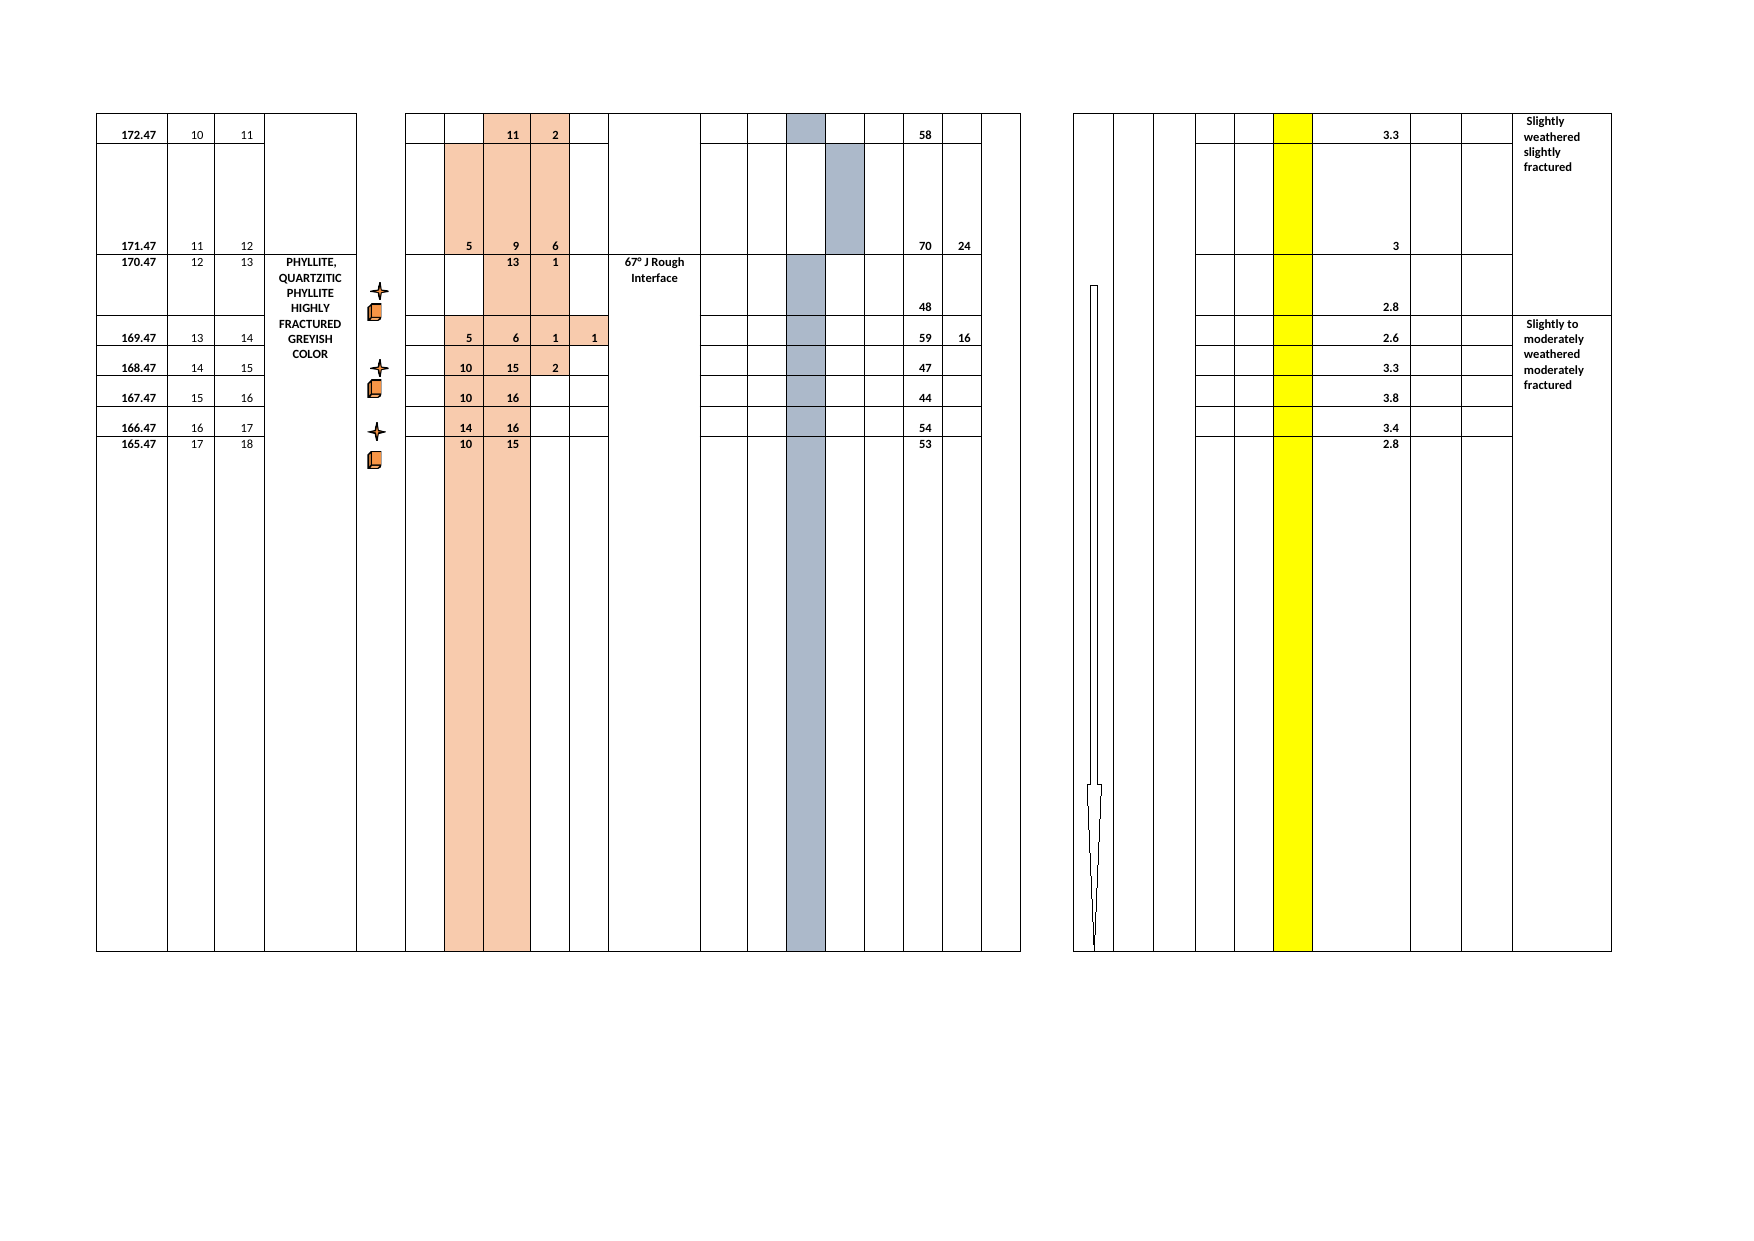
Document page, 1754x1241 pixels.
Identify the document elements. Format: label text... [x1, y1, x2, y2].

table_cell [748, 407, 786, 436]
table_cell [865, 437, 903, 951]
table_cell 15 [484, 346, 530, 375]
table_cell [1411, 407, 1461, 436]
table_cell [531, 437, 569, 951]
table_cell [406, 346, 444, 375]
table_cell [1235, 144, 1273, 254]
picture [367, 303, 382, 321]
table_cell [1462, 316, 1512, 345]
table_cell 15 [215, 346, 264, 375]
table_cell [406, 144, 444, 254]
table_cell 1 [531, 255, 569, 315]
table_cell 3.3 [1313, 346, 1410, 375]
table_cell [1411, 346, 1461, 375]
table_cell [748, 437, 786, 951]
table_cell [701, 316, 747, 345]
table_cell [406, 407, 444, 436]
table_cell 15 [168, 376, 214, 406]
table_cell [826, 114, 864, 143]
table_cell [865, 407, 903, 436]
table_cell 59 [904, 316, 942, 345]
table_cell [1462, 144, 1512, 254]
table_cell [748, 114, 786, 143]
table_cell [1274, 407, 1312, 436]
table_cell [787, 144, 825, 254]
table_cell 47 [904, 346, 942, 375]
table_cell [865, 144, 903, 254]
table_cell 70 [904, 144, 942, 254]
table_cell [445, 255, 483, 315]
table_cell [1196, 376, 1234, 406]
table_cell [1235, 376, 1273, 406]
table_cell [1196, 407, 1234, 436]
table_cell [865, 376, 903, 406]
picture [370, 282, 389, 300]
table_cell 6 [531, 144, 569, 254]
table_cell 17 [215, 407, 264, 436]
table_cell [1196, 346, 1234, 375]
table_cell [1411, 144, 1461, 254]
table_cell 16 [484, 407, 530, 436]
table_cell 2 [531, 114, 569, 143]
table_cell [826, 407, 864, 436]
table_cell 5 [445, 144, 483, 254]
table_cell 58 [904, 114, 942, 143]
table_cell [406, 255, 444, 315]
table_cell [406, 316, 444, 345]
table_cell [445, 114, 483, 143]
table_cell 54 [904, 407, 942, 436]
table_cell 16 [943, 316, 981, 345]
table_cell [1462, 437, 1512, 951]
table_cell [1196, 316, 1234, 345]
table_cell [943, 437, 981, 951]
table_cell 16 [215, 376, 264, 406]
table_cell 9 [484, 144, 530, 254]
table_cell [701, 376, 747, 406]
table_cell [787, 346, 825, 375]
table_cell [1235, 255, 1273, 315]
table_cell [1274, 316, 1312, 345]
table_cell 13 [215, 255, 264, 315]
table_cell [1235, 346, 1273, 375]
table_cell 10 [168, 114, 214, 143]
table_cell 3.4 [1313, 407, 1410, 436]
table_cell [1274, 437, 1312, 951]
table_cell 44 [904, 376, 942, 406]
table_cell 165.47 [97, 437, 167, 951]
table_cell [570, 114, 608, 143]
table_cell [826, 316, 864, 345]
table_cell [531, 376, 569, 406]
table_cell [1411, 114, 1461, 143]
table_cell 16 [168, 407, 214, 436]
table_cell [570, 437, 608, 951]
table_cell 1 [570, 316, 608, 345]
table_cell 3 [1313, 144, 1410, 254]
table_cell 5 [445, 316, 483, 345]
table_cell [1411, 376, 1461, 406]
table_cell [701, 255, 747, 315]
table_cell [1462, 255, 1512, 315]
table_cell PHYLLITE, QUARTZITIC PHYLLITE HIGHLY FRACTURED GREYISH COLOR [265, 255, 356, 951]
table_cell Slightly weathered slightly fractured [1513, 114, 1611, 315]
table_cell [701, 346, 747, 375]
table_cell [826, 346, 864, 375]
table_cell [1274, 114, 1312, 143]
table_cell 14 [445, 407, 483, 436]
table_cell [748, 346, 786, 375]
table_cell [865, 346, 903, 375]
table_cell 6 [484, 316, 530, 345]
table_cell [1196, 114, 1234, 143]
table_cell 3.3 [1313, 114, 1410, 143]
table_cell [570, 376, 608, 406]
table_cell [570, 255, 608, 315]
table_cell 14 [168, 346, 214, 375]
table_cell 2 [531, 346, 569, 375]
table_cell [1235, 316, 1273, 345]
table_cell 11 [168, 144, 214, 254]
table_cell 2.8 [1313, 255, 1410, 315]
table_cell [531, 407, 569, 436]
table_cell [787, 376, 825, 406]
table_cell [701, 114, 747, 143]
table_cell 67° J Rough Interface [609, 255, 700, 951]
picture [370, 359, 389, 377]
table_cell [748, 376, 786, 406]
table_cell 13 [168, 316, 214, 345]
table_cell [826, 144, 864, 254]
table_cell 3.8 [1313, 376, 1410, 406]
table_cell [748, 255, 786, 315]
table_cell [1235, 114, 1273, 143]
table_cell [701, 437, 747, 951]
table_cell [570, 346, 608, 375]
table_cell [406, 114, 444, 143]
table_cell [1196, 437, 1234, 951]
table_cell [701, 407, 747, 436]
table_cell [1274, 346, 1312, 375]
table_cell [1274, 255, 1312, 315]
table_cell [943, 346, 981, 375]
table_cell [1462, 346, 1512, 375]
table_cell [1462, 114, 1512, 143]
table_cell 1 [531, 316, 569, 345]
table_cell 168.47 [97, 346, 167, 375]
table_cell [865, 114, 903, 143]
table_cell 10 [445, 376, 483, 406]
table_cell 17 [168, 437, 214, 951]
table_cell [787, 255, 825, 315]
table_cell 16 [484, 376, 530, 406]
table_cell 48 [904, 255, 942, 315]
table_cell [787, 316, 825, 345]
table_cell [1411, 316, 1461, 345]
table_cell [1196, 144, 1234, 254]
table_cell [865, 316, 903, 345]
table_cell [943, 114, 981, 143]
picture [367, 451, 382, 469]
table_cell 166.47 [97, 407, 167, 436]
table_cell [357, 254, 405, 951]
table_cell [1235, 437, 1273, 951]
table_cell 14 [215, 316, 264, 345]
table_cell [787, 437, 825, 951]
table_cell 172.47 [97, 114, 167, 143]
table_cell [701, 144, 747, 254]
table_cell 170.47 [97, 255, 167, 315]
picture [367, 422, 386, 441]
table_cell [406, 437, 444, 951]
table_cell [826, 255, 864, 315]
table_cell [1274, 144, 1312, 254]
picture [367, 379, 382, 398]
table_cell 53 [904, 437, 942, 951]
table_cell Slightly to moderately weathered moderately fractured [1513, 316, 1611, 951]
table_cell 11 [484, 114, 530, 143]
table_cell 12 [215, 144, 264, 254]
table_cell 2.8 [1313, 437, 1410, 951]
table_cell [406, 376, 444, 406]
table_cell [1411, 255, 1461, 315]
table_cell 18 [215, 437, 264, 951]
table_cell 169.47 [97, 316, 167, 345]
table_cell 13 [484, 255, 530, 315]
table_cell 10 [445, 437, 483, 951]
table_cell [1235, 407, 1273, 436]
table_cell [826, 376, 864, 406]
table_cell 167.47 [97, 376, 167, 406]
table_cell [1462, 407, 1512, 436]
table_cell 24 [943, 144, 981, 254]
table_cell [865, 255, 903, 315]
table_cell 171.47 [97, 144, 167, 254]
table_cell 2.6 [1313, 316, 1410, 345]
table_cell [826, 437, 864, 951]
table_cell [943, 255, 981, 315]
table_cell 11 [215, 114, 264, 143]
table_cell [1462, 376, 1512, 406]
table_cell [1274, 376, 1312, 406]
table_cell [943, 376, 981, 406]
table_cell [570, 144, 608, 254]
table_cell [1411, 437, 1461, 951]
table_cell 12 [168, 255, 214, 315]
table_cell 10 [445, 346, 483, 375]
table_cell [570, 407, 608, 436]
table_cell [943, 407, 981, 436]
table_cell 15 [484, 437, 530, 951]
table_cell [787, 407, 825, 436]
table_cell [748, 316, 786, 345]
table_cell [1196, 255, 1234, 315]
table_cell [787, 114, 825, 143]
table_cell [748, 144, 786, 254]
